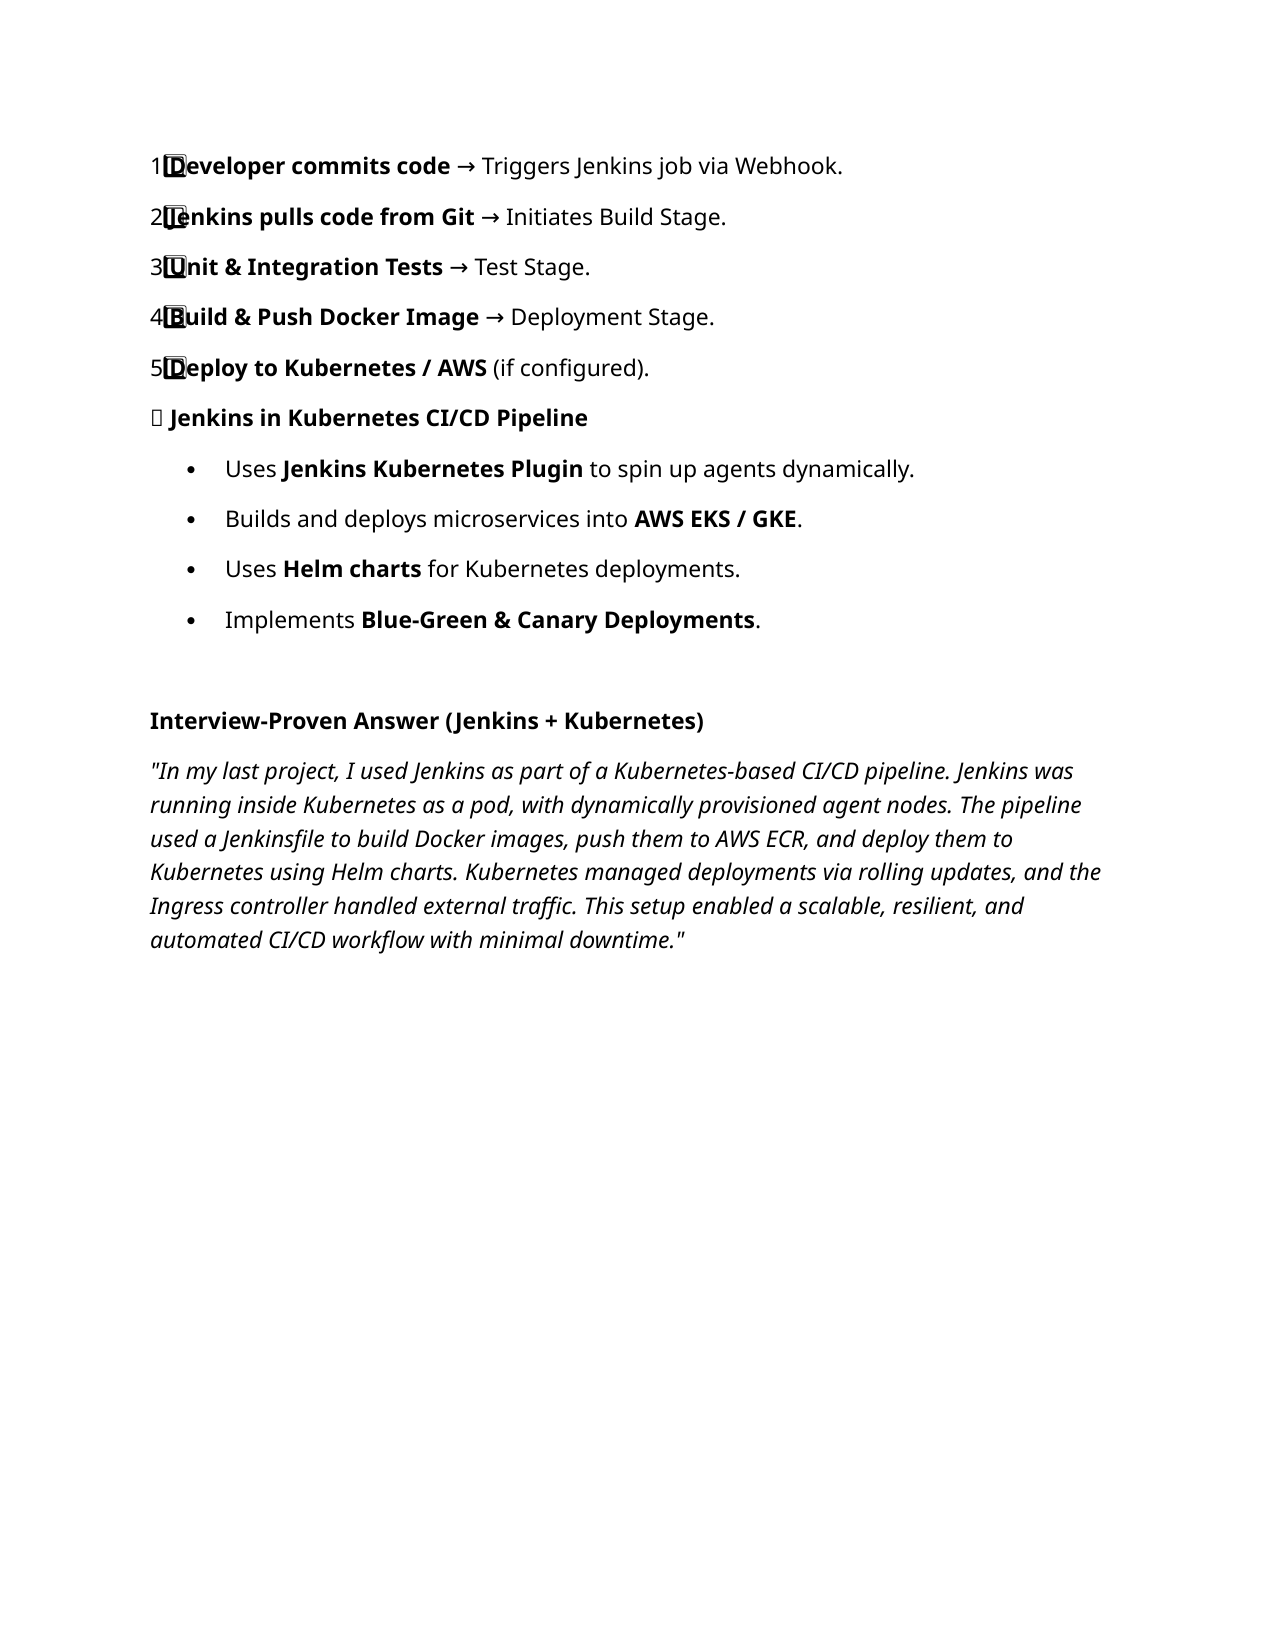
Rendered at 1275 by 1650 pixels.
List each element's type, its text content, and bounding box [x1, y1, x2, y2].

text Interview-Proven Answer (Jenkins + Kubernetes) [150, 704, 1125, 736]
list Implements Blue-Green & Canary Deployments. [187, 604, 1125, 635]
text 🔹 Jenkins in Kubernetes CI/CD Pipeline [150, 402, 1125, 433]
text "In my last project, I used Jenkins as part of a Kubernetes-based CI/CD pipeline. Jenkins was running inside Kubernetes as a pod, with dynamically provisioned agent nodes. The pipeline used a Jenkinsfile to build Docker images, push them to AWS ECR, and deploy them to Kubernetes using Helm charts. Kubernetes managed deployments via rolling updates, and the Ingress controller handled external traffic. This setup enabled a scalable, resilient, and automated CI/CD workflow with minimal downtime." [150, 755, 1125, 955]
text 5️⃣ Deploy to Kubernetes / AWS (if configured). [150, 352, 1125, 383]
text 2️⃣ Jenkins pulls code from Git → Initiates Build Stage. [150, 200, 1125, 232]
text 1️⃣ Developer commits code → Triggers Jenkins job via Webhook. [150, 150, 1125, 181]
list Uses Jenkins Kubernetes Plugin to spin up agents dynamically. [187, 452, 1125, 484]
text 3️⃣ Unit & Integration Tests → Test Stage. [150, 251, 1125, 282]
list Builds and deploys microservices into AWS EKS / GKE. [187, 503, 1125, 534]
text 4️⃣ Build & Push Docker Image → Deployment Stage. [150, 301, 1125, 332]
list Uses Helm charts for Kubernetes deployments. [187, 553, 1125, 584]
